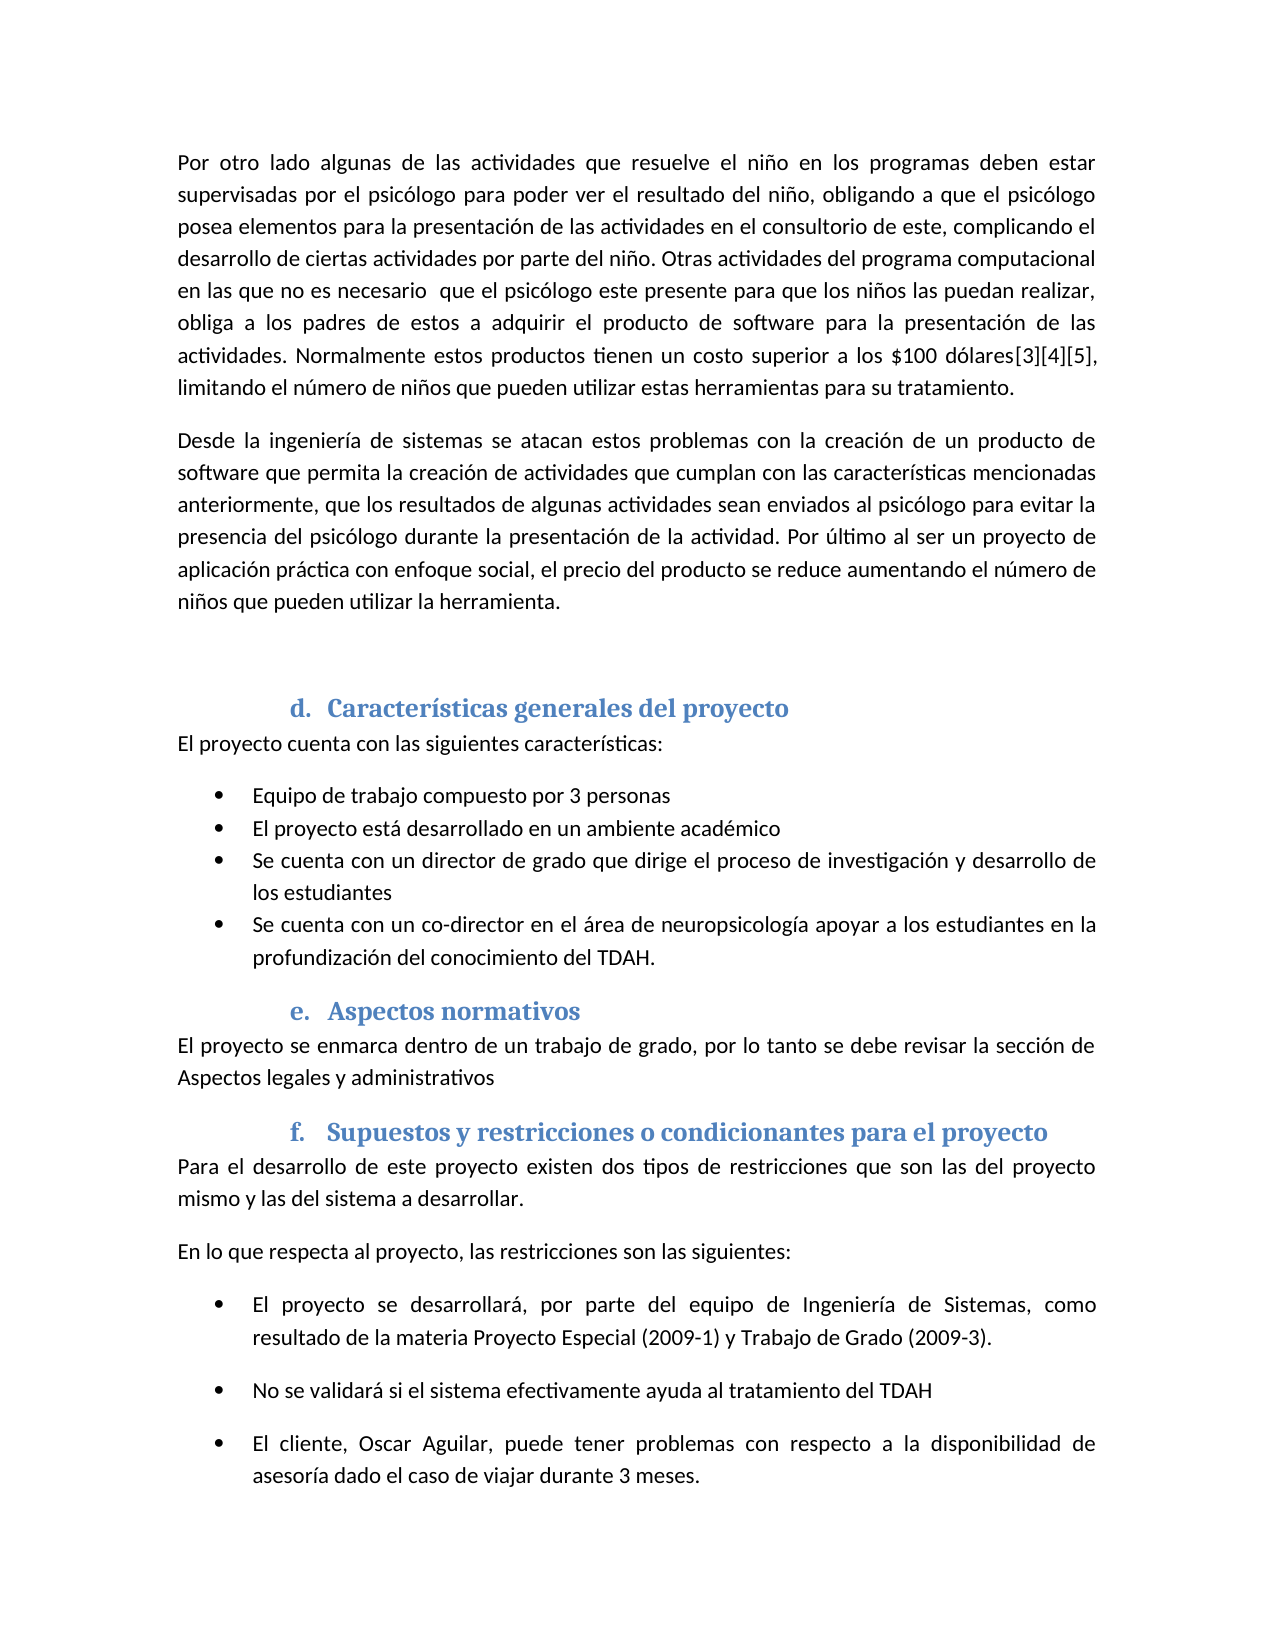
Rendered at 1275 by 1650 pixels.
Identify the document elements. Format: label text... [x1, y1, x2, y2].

list Se cuenta con un co-director en el área de neuropsicología apoyar a los estudiantes en la profundización del conocimiento del TDAH. [215, 910, 1098, 971]
list Se cuenta con un director de grado que dirige el proceso de investigación y desarrollo de los estudiantes [215, 846, 1098, 906]
list El proyecto está desarrollado en un ambiente académico [215, 814, 1098, 842]
text En lo que respecta al proyecto, las restricciones son las siguientes: [177, 1237, 1098, 1266]
list El proyecto se desarrollará, por parte del equipo de Ingeniería de Sistemas, como resultado de la materia Proyecto Especial (2009-1) y Trabajo de Grado (2009-3). [215, 1291, 1098, 1351]
subtitle Aspectos normativos [290, 996, 1098, 1027]
text El proyecto cuenta con las siguientes características: [177, 729, 1098, 757]
list Equipo de trabajo compuesto por 3 personas [215, 782, 1098, 810]
subtitle Características generales del proyecto [290, 693, 1098, 724]
text Desde la ingeniería de sistemas se atacan estos problemas con la creación de un producto de software que permita la creación de actividades que cumplan con las características mencionadas anteriormente, que los resultados de algunas actividades sean enviados al psicólogo para evitar la presencia del psicólogo durante la presentación de la actividad. Por último al ser un proyecto de aplicación práctica con enfoque social, el precio del producto se reduce aumentando el número de niños que pueden utilizar la herramienta. [177, 426, 1098, 615]
text Para el desarrollo de este proyecto existen dos tipos de restricciones que son las del proyecto mismo y las del sistema a desarrollar. [177, 1152, 1098, 1212]
list No se validará si el sistema efectivamente ayuda al tratamiento del TDAH [215, 1376, 1098, 1404]
list El cliente, Oscar Aguilar, puede tener problemas con respecto a la disponibilidad de asesoría dado el caso de viajar durante 3 meses. [215, 1429, 1098, 1489]
subtitle Supuestos y restricciones o condicionantes para el proyecto [290, 1117, 1098, 1148]
